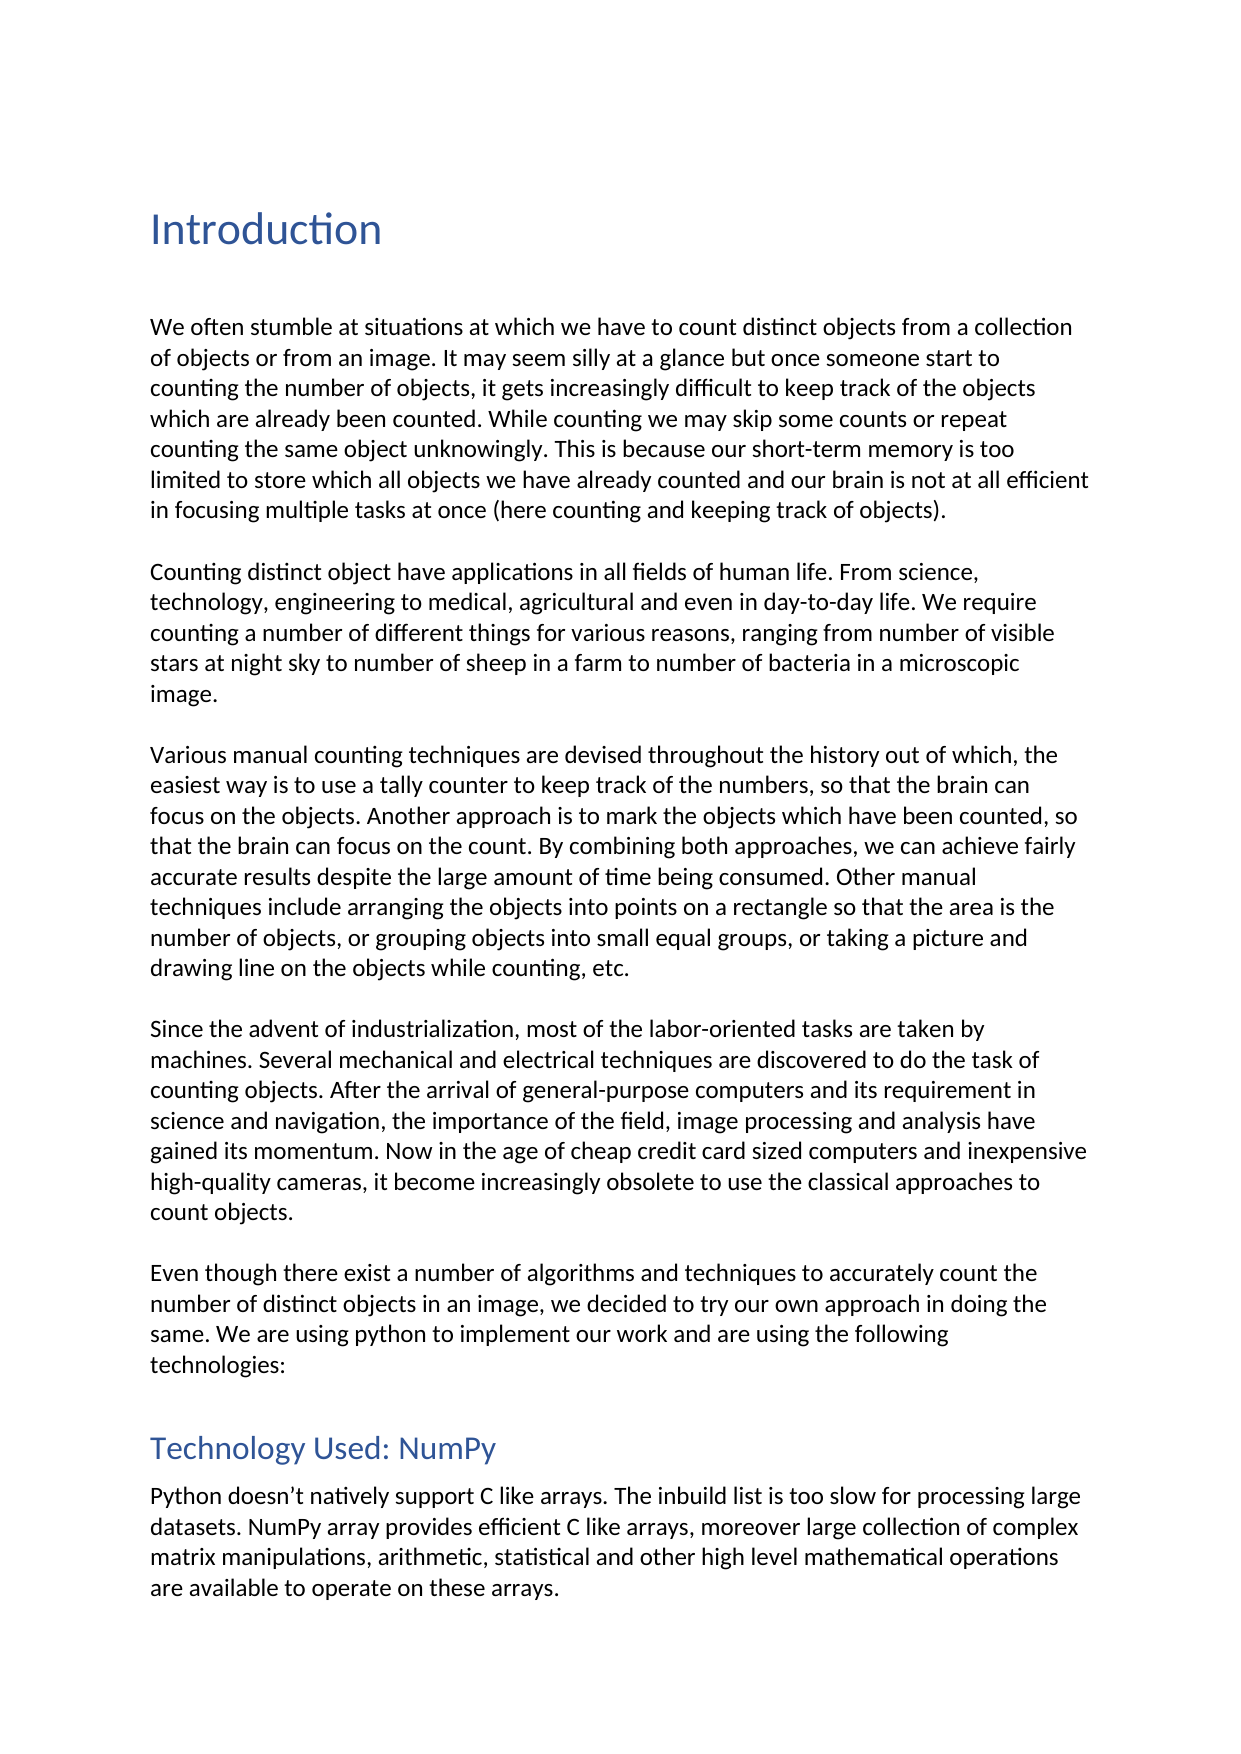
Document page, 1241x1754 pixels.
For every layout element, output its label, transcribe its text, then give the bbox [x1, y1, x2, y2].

text Counting distinct object have applications in all fields of human life. From science, technology, engineering to medical, agricultural and even in day-to-day life. We require counting a number of different things for various reasons, ranging from number of visible stars at night sky to number of sheep in a farm to number of bacteria in a microscopic image. [150, 556, 1090, 708]
text Even though there exist a number of algorithms and techniques to accurately count the number of distinct objects in an image, we decided to try our own approach in doing the same. We are using python to implement our work and are using the following technologies: [150, 1258, 1090, 1380]
text We often stumble at situations at which we have to count distinct objects from a collection of objects or from an image. It may seem silly at a glance but once someone start to counting the number of objects, it gets increasingly difficult to keep track of the objects which are already been counted. While counting we may skip some counts or repeat counting the same object unknowingly. This is because our short-term memory is too limited to store which all objects we have already counted and our brain is not at all efficient in focusing multiple tasks at once (here counting and keeping track of objects). [150, 311, 1090, 525]
text Since the advent of industrialization, most of the labor-oriented tasks are taken by machines. Several mechanical and electrical techniques are discovered to do the task of counting objects. After the arrival of general-purpose computers and its requirement in science and navigation, the importance of the field, image processing and analysis have gained its momentum. Now in the age of cheap credit card sized computers and inexpensive high-quality cameras, it become increasingly obsolete to use the classical approaches to count objects. [150, 1013, 1090, 1227]
text Python doesn’t natively support C like arrays. The inbuild list is too slow for processing large datasets. NumPy array provides efficient C like arrays, moreover large collection of complex matrix manipulations, arithmetic, statistical and other high level mathematical operations are available to operate on these arrays. [150, 1480, 1090, 1602]
subtitle Technology Used: NumPy [150, 1427, 1090, 1468]
text Various manual counting techniques are devised throughout the history out of which, the easiest way is to use a tally counter to keep track of the numbers, so that the brain can focus on the objects. Another approach is to mark the objects which have been counted, so that the brain can focus on the count. By combining both approaches, we can achieve fairly accurate results despite the large amount of time being consumed. Other manual techniques include arranging the objects into points on a rectangle so that the area is the number of objects, or grouping objects into small equal groups, or taking a picture and drawing line on the objects while counting, etc. [150, 739, 1090, 983]
subtitle Introduction [150, 200, 1090, 256]
